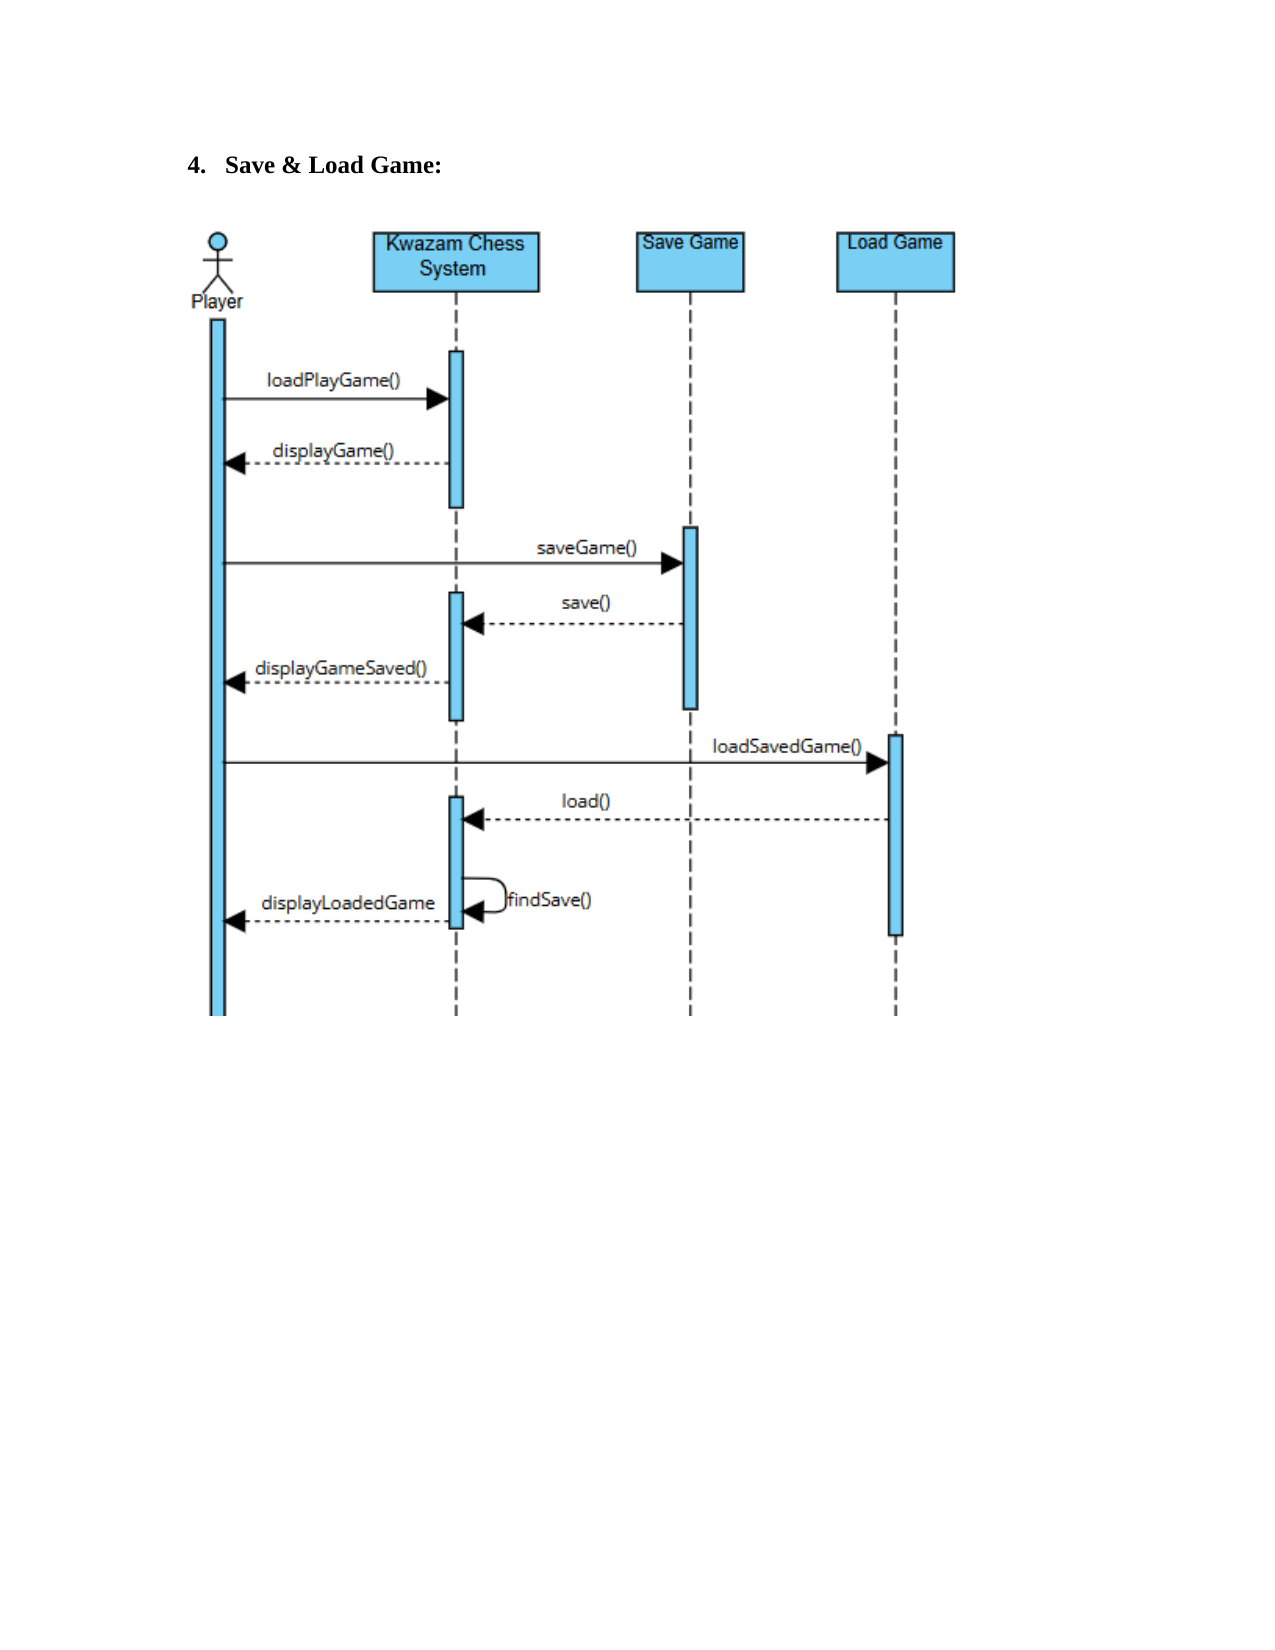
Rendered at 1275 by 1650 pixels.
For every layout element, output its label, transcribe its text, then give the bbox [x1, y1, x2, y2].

list Save & Load Game: [187, 150, 1125, 179]
picture [150, 200, 996, 1016]
